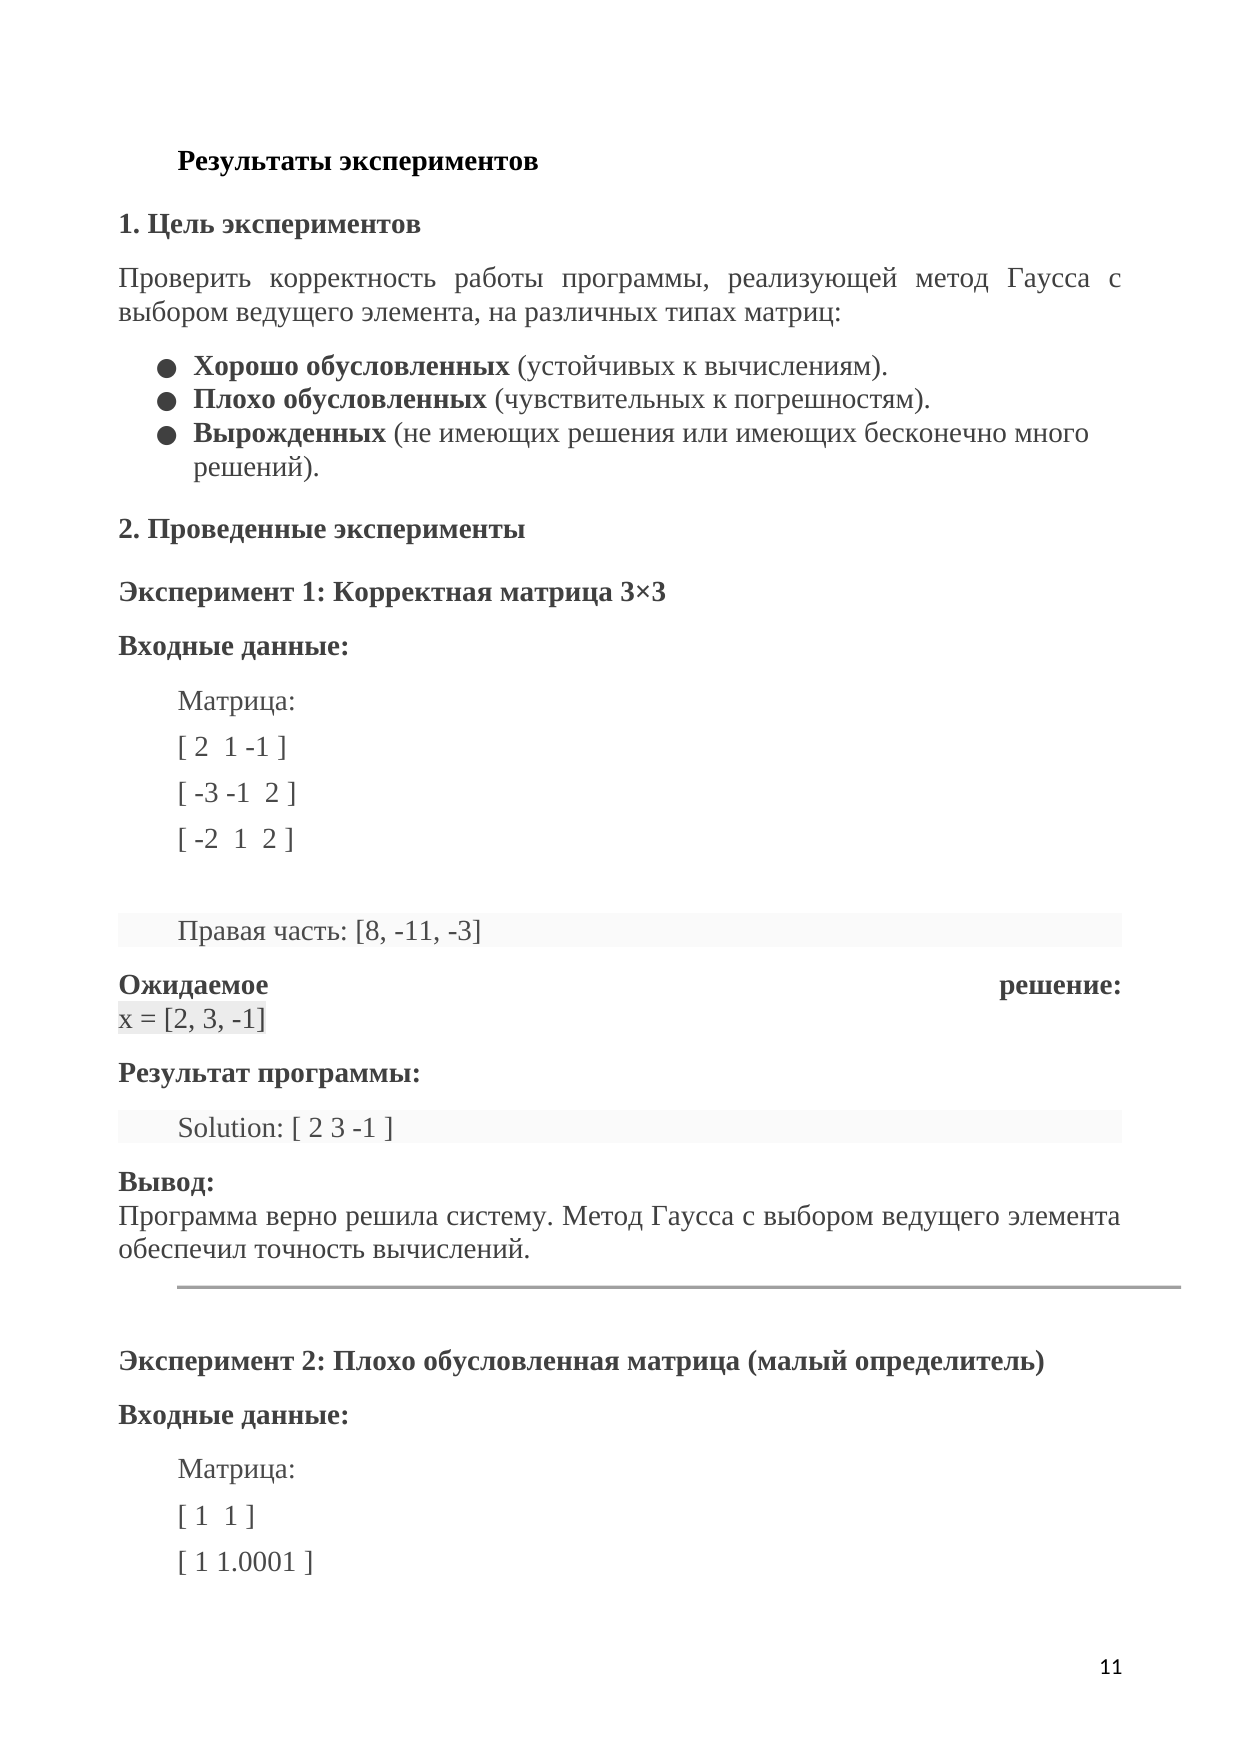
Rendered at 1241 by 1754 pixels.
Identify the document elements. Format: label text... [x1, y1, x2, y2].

text [ 1 1.0001 ] [118, 1544, 1122, 1577]
text Матрица: [118, 683, 1122, 716]
text Вывод: Программа верно решила систему. Метод Гаусса с выбором ведущего элемента обеспечил точность вычислений. [118, 1164, 1122, 1265]
text Правая часть: [8, -11, -3] [118, 913, 1122, 947]
text Входные данные: [118, 1397, 1122, 1431]
text [ -2 1 2 ] [118, 821, 1122, 854]
text Solution: [ 2 3 -1 ] [118, 1110, 1122, 1143]
subtitle Эксперимент 2: Плохо обусловленная матрица (малый определитель) [118, 1343, 1122, 1376]
text [ 1 1 ] [118, 1498, 1122, 1531]
text [ 2 1 -1 ] [118, 729, 1122, 762]
text Результат программы: [118, 1055, 1122, 1089]
subtitle Эксперимент 1: Корректная матрица 3×3 [118, 574, 1122, 608]
text Входные данные: [118, 628, 1122, 662]
text Ожидаемое решение: x = [2, 3, -1] [118, 967, 1122, 1034]
subtitle 1. Цель экспериментов [118, 206, 1122, 239]
list Плохо обусловленных (чувствительных к погрешностям). [156, 382, 1122, 415]
list Хорошо обусловленных (устойчивых к вычислениям). [156, 348, 1122, 382]
text Матрица: [118, 1452, 1122, 1485]
text [ -3 -1 2 ] [118, 775, 1122, 808]
text Проверить корректность работы программы, реализующей метод Гаусса с выбором ведущего элемента, на различных типах матриц: [118, 260, 1122, 327]
subtitle Результаты экспериментов [118, 143, 1122, 177]
list Вырожденных (не имеющих решения или имеющих бесконечно много решений). [156, 415, 1122, 482]
subtitle 2. Проведенные эксперименты [118, 511, 1122, 545]
